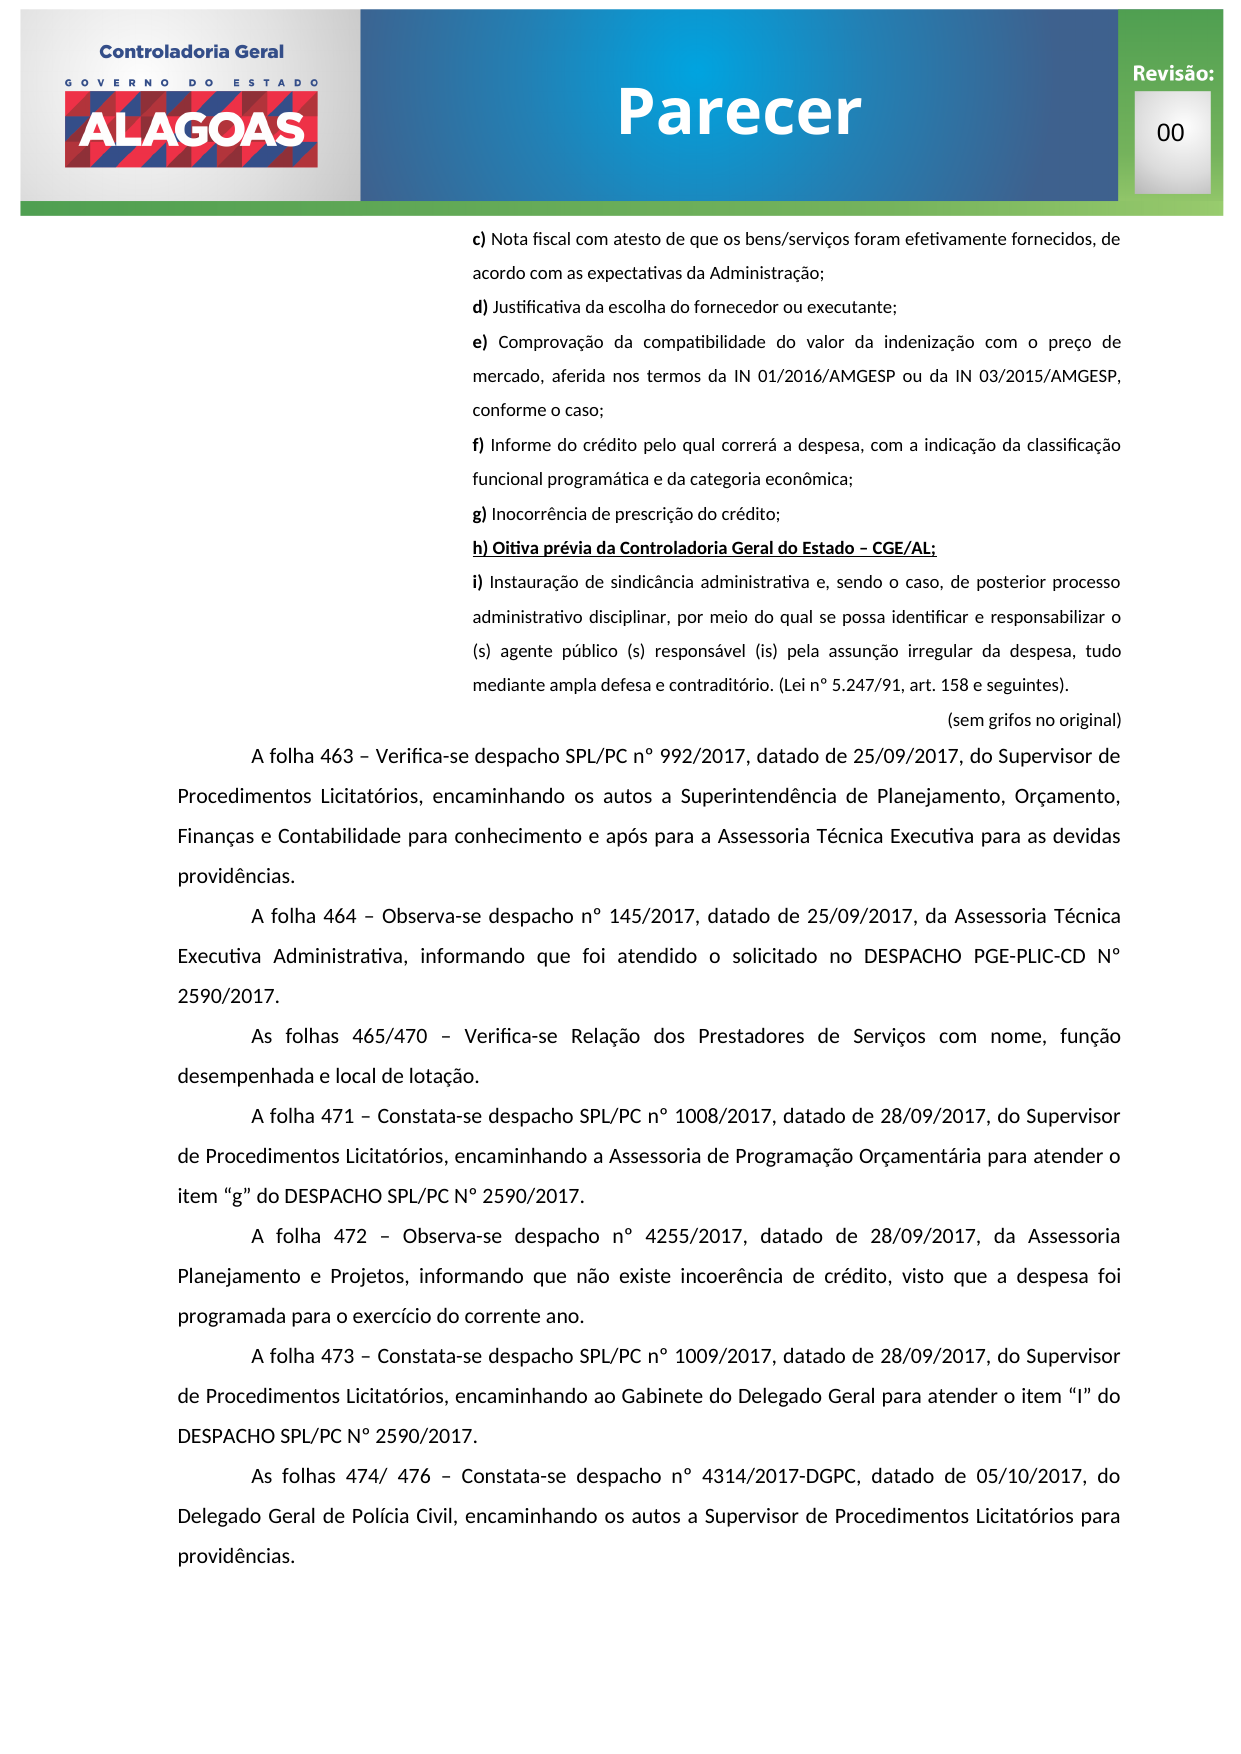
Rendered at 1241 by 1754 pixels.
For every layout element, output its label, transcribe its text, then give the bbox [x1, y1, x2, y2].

text h) Oitiva prévia da Controladoria Geral do Estado – CGE/AL; [472, 536, 1122, 559]
text d) Justificativa da escolha do fornecedor ou executante; [472, 295, 1122, 318]
picture [20, 9, 1224, 216]
text A folha 463 – Verifica-se despacho SPL/PC nº 992/2017, datado de 25/09/2017, do Supervisor de Procedimentos Licitatórios, encaminhando os autos a Superintendência de Planejamento, Orçamento, Finanças e Contabilidade para conhecimento e após para a Assessoria Técnica Executiva para as devidas providências. [177, 742, 1122, 889]
text e) Comprovação da compatibilidade do valor da indenização com o preço de mercado, aferida nos termos da IN 01/2016/AMGESP ou da IN 03/2015/AMGESP, conforme o caso; [472, 330, 1122, 421]
text c) Nota fiscal com atesto de que os bens/serviços foram efetivamente fornecidos, de acordo com as expectativas da Administração; [472, 177, 1122, 284]
text i) Instauração de sindicância administrativa e, sendo o caso, de posterior processo administrativo disciplinar, por meio do qual se possa identificar e responsabilizar o (s) agente público (s) responsável (is) pela assunção irregular da despesa, tudo mediante ampla defesa e contraditório. (Lei nº 5.247/91, art. 158 e seguintes). [472, 570, 1122, 696]
text f) Informe do crédito pelo qual correrá a despesa, com a indicação da classificação funcional programática e da categoria econômica; [472, 433, 1122, 490]
text As folhas 465/470 – Verifica-se Relação dos Prestadores de Serviços com nome, função desempenhada e local de lotação. [177, 1022, 1122, 1089]
text A folha 464 – Observa-se despacho nº 145/2017, datado de 25/09/2017, da Assessoria Técnica Executiva Administrativa, informando que foi atendido o solicitado no DESPACHO PGE-PLIC-CD Nº 2590/2017. [177, 902, 1122, 1009]
text A folha 473 – Constata-se despacho SPL/PC nº 1009/2017, datado de 28/09/2017, do Supervisor de Procedimentos Licitatórios, encaminhando ao Gabinete do Delegado Geral para atender o item “I” do DESPACHO SPL/PC Nº 2590/2017. [177, 1342, 1122, 1449]
text A folha 472 – Observa-se despacho nº 4255/2017, datado de 28/09/2017, da Assessoria Planejamento e Projetos, informando que não existe incoerência de crédito, visto que a despesa foi programada para o exercício do corrente ano. [177, 1222, 1122, 1329]
text As folhas 474/ 476 – Constata-se despacho nº 4314/2017-DGPC, datado de 05/10/2017, do Delegado Geral de Polícia Civil, encaminhando os autos a Supervisor de Procedimentos Licitatórios para providências. [177, 1462, 1122, 1569]
text (sem grifos no original) [472, 708, 1122, 731]
text A folha 471 – Constata-se despacho SPL/PC nº 1008/2017, datado de 28/09/2017, do Supervisor de Procedimentos Licitatórios, encaminhando a Assessoria de Programação Orçamentária para atender o item “g” do DESPACHO SPL/PC Nº 2590/2017. [177, 1102, 1122, 1209]
text g) Inocorrência de prescrição do crédito; [472, 502, 1122, 524]
